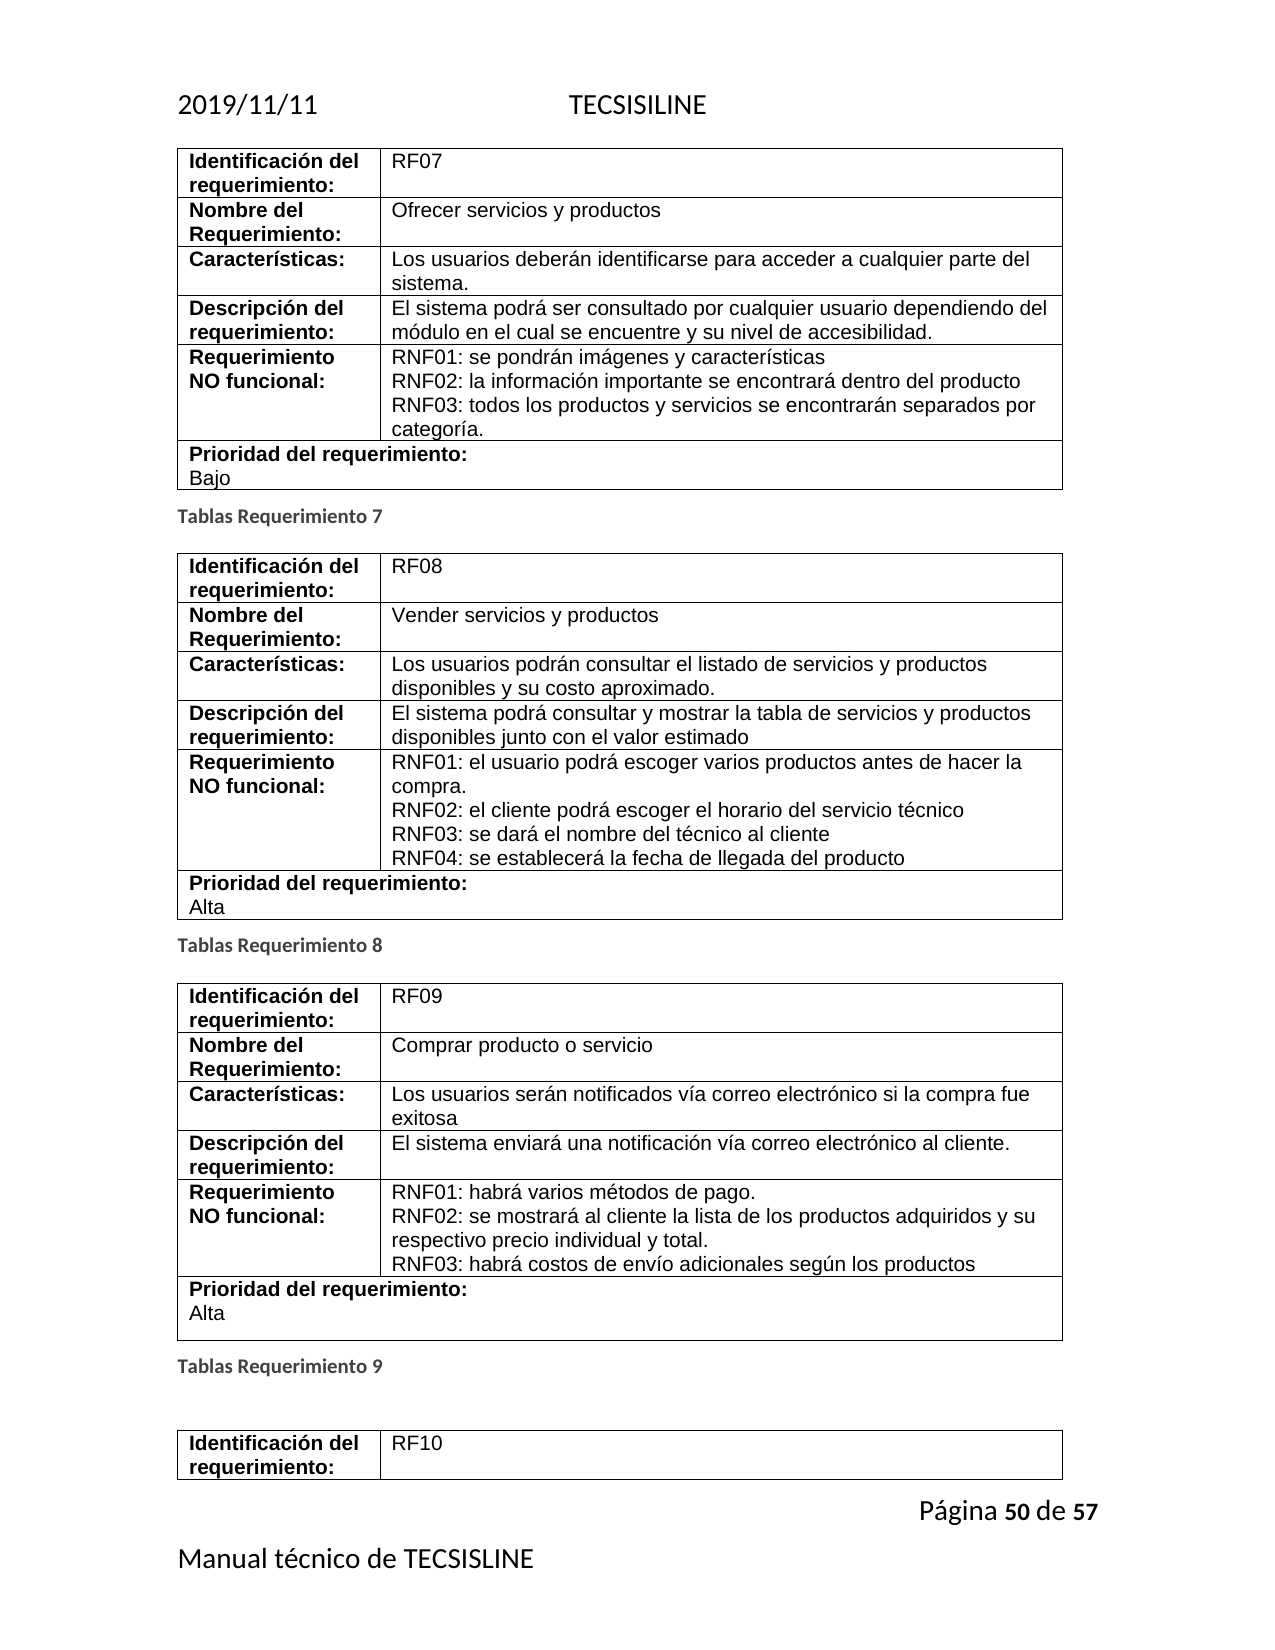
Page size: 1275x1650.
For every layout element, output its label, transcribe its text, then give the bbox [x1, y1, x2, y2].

table_cell Los usuarios serán notificados vía correo electrónico si la compra fue exitosa [381, 1082, 1062, 1130]
table_cell Descripción del requerimiento: [178, 296, 380, 343]
table_cell Descripción del requerimiento: [178, 1131, 380, 1179]
table_header RF09 [381, 984, 1062, 1032]
table_cell Ofrecer servicios y productos [381, 198, 1062, 246]
table_cell Requerimiento NO funcional: [178, 750, 380, 870]
table_cell Vender servicios y productos [381, 603, 1062, 651]
table_header RF08 [381, 554, 1062, 602]
table_cell El sistema podrá consultar y mostrar la tabla de servicios y productos disponibles junto con el valor estimado [381, 701, 1062, 749]
table_cell Prioridad del requerimiento: Alta [178, 1277, 1062, 1340]
table_cell Características: [178, 652, 380, 700]
table_cell RNF01: el usuario podrá escoger varios productos antes de hacer la compra. RNF02: el cliente podrá escoger el horario del servicio técnico RNF03: se dará el nombre del técnico al cliente RNF04: se establecerá la fecha de llegada del producto [381, 750, 1062, 870]
table_cell Prioridad del requerimiento: Alta [178, 871, 1062, 919]
table_header RF10 [381, 1431, 1062, 1478]
table_cell Nombre del Requerimiento: [178, 198, 380, 246]
table_header Identificación del requerimiento: [178, 1431, 380, 1478]
table_cell Requerimiento NO funcional: [178, 345, 380, 440]
table_cell Nombre del Requerimiento: [178, 603, 380, 651]
table_cell Nombre del Requerimiento: [178, 1033, 380, 1081]
table_cell Características: [178, 1082, 380, 1130]
table_cell Requerimiento NO funcional: [178, 1180, 380, 1276]
table_cell RNF01: habrá varios métodos de pago. RNF02: se mostrará al cliente la lista de los productos adquiridos y su respectivo precio individual y total. RNF03: habrá costos de envío adicionales según los productos [381, 1180, 1062, 1276]
table_cell Comprar producto o servicio [381, 1033, 1062, 1081]
table_cell Características: [178, 247, 380, 294]
table_cell Prioridad del requerimiento: Bajo [178, 441, 1062, 489]
table_cell RNF01: se pondrán imágenes y características RNF02: la información importante se encontrará dentro del producto RNF03: todos los productos y servicios se encontrarán separados por categoría. [381, 345, 1062, 440]
table_cell El sistema enviará una notificación vía correo electrónico al cliente. [381, 1131, 1062, 1179]
table_cell Los usuarios deberán identificarse para acceder a cualquier parte del sistema. [381, 247, 1062, 294]
table_cell Descripción del requerimiento: [178, 701, 380, 749]
table_header Identificación del requerimiento: [178, 984, 380, 1032]
table_header Identificación del requerimiento: [178, 149, 380, 197]
table_header RF07 [381, 149, 1062, 197]
table_cell El sistema podrá ser consultado por cualquier usuario dependiendo del módulo en el cual se encuentre y su nivel de accesibilidad. [381, 296, 1062, 343]
table_cell Los usuarios podrán consultar el listado de servicios y productos disponibles y su costo aproximado. [381, 652, 1062, 700]
table_header Identificación del requerimiento: [178, 554, 380, 602]
